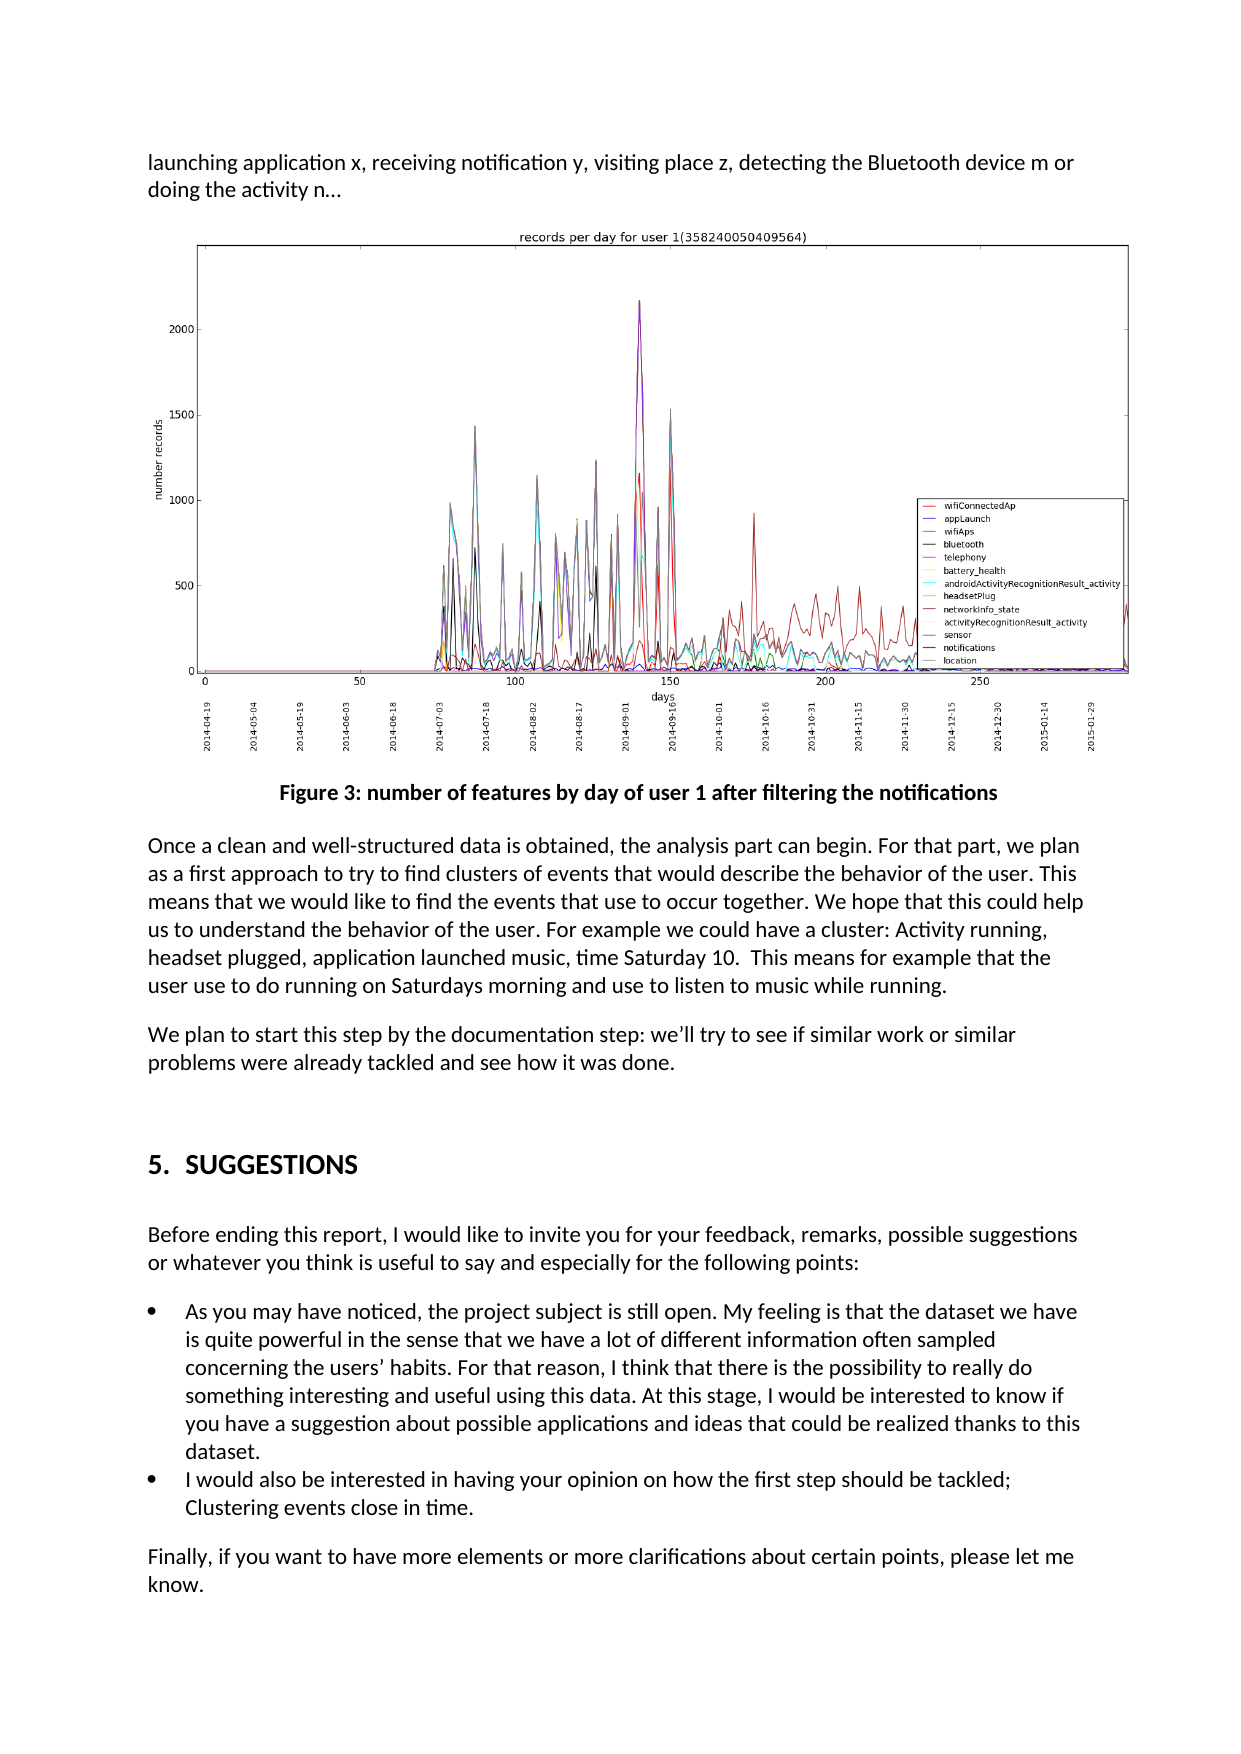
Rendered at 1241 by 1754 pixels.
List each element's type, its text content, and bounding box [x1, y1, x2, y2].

list Figure 3: number of features by day of user 1 after filtering the notifications [185, 778, 1093, 806]
list As you may have noticed, the project subject is still open. My feeling is that the dataset we have is quite powerful in the sense that we have a lot of different information often sampled concerning the users’ habits. For that reason, I think that there is the possibility to really do something interesting and useful using this data. At this stage, I would be interested to know if you have a suggestion about possible applications and ideas that could be realized thanks to this dataset. [148, 1297, 1093, 1465]
text We plan to start this step by the documentation step: we’ll try to see if similar work or similar problems were already tackled and see how it was done. [148, 1020, 1093, 1076]
picture [147, 224, 1141, 758]
list SUGGESTIONS [148, 1146, 1093, 1181]
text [148, 148, 1093, 204]
list I would also be interested in having your opinion on how the first step should be tackled; Clustering events close in time. [148, 1465, 1093, 1521]
text Before ending this report, I would like to invite you for your feedback, remarks, possible suggestions or whatever you think is useful to say and especially for the following points: [148, 1220, 1093, 1276]
text Finally, if you want to have more elements or more clarifications about certain points, please let me know. [148, 1542, 1093, 1598]
text Once a clean and well-structured data is obtained, the analysis part can begin. For that part, we plan as a first approach to try to find clusters of events that would describe the behavior of the user. This means that we would like to find the events that use to occur together. We hope that this could help us to understand the behavior of the user. For example we could have a cluster: Activity running, headset plugged, application launched music, time Saturday 10. This means for example that the user use to do running on Saturdays morning and use to listen to music while running. [148, 831, 1093, 999]
